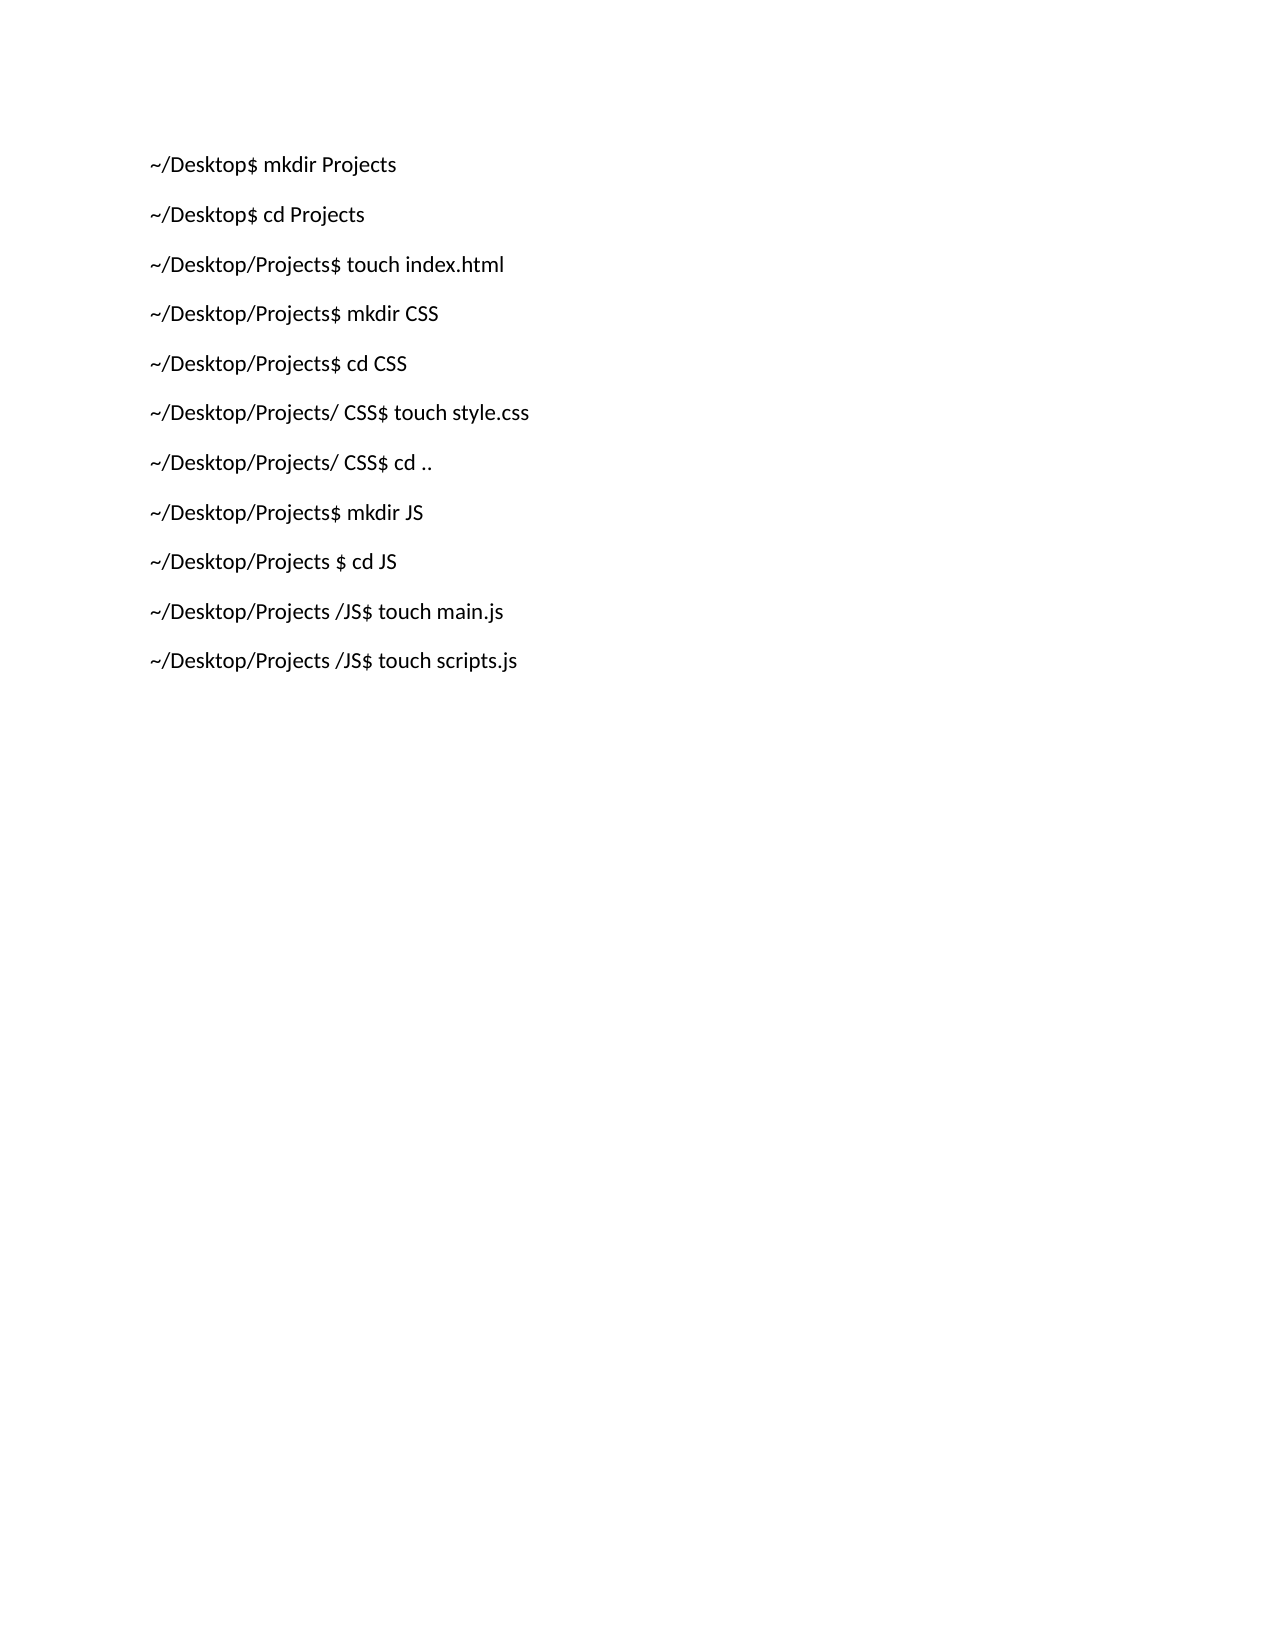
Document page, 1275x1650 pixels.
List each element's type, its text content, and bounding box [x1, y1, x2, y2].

text ~/Desktop/Projects /JS$ touch scripts.js [150, 646, 1125, 674]
text ~/Desktop/Projects /JS$ touch main.js [150, 596, 1125, 625]
text ~/Desktop/Projects/ CSS$ cd .. [150, 447, 1125, 476]
text ~/Desktop/Projects/ CSS$ touch style.css [150, 398, 1125, 427]
text ~/Desktop/Projects $ cd JS [150, 547, 1125, 575]
text ~/Desktop$ cd Projects [150, 199, 1125, 228]
text ~/Desktop/Projects$ cd CSS [150, 348, 1125, 377]
text ~/Desktop/Projects$ touch index.html [150, 249, 1125, 278]
text ~/Desktop/Projects$ mkdir JS [150, 497, 1125, 526]
text ~/Desktop/Projects$ mkdir CSS [150, 299, 1125, 327]
text ~/Desktop$ mkdir Projects [150, 150, 1125, 179]
